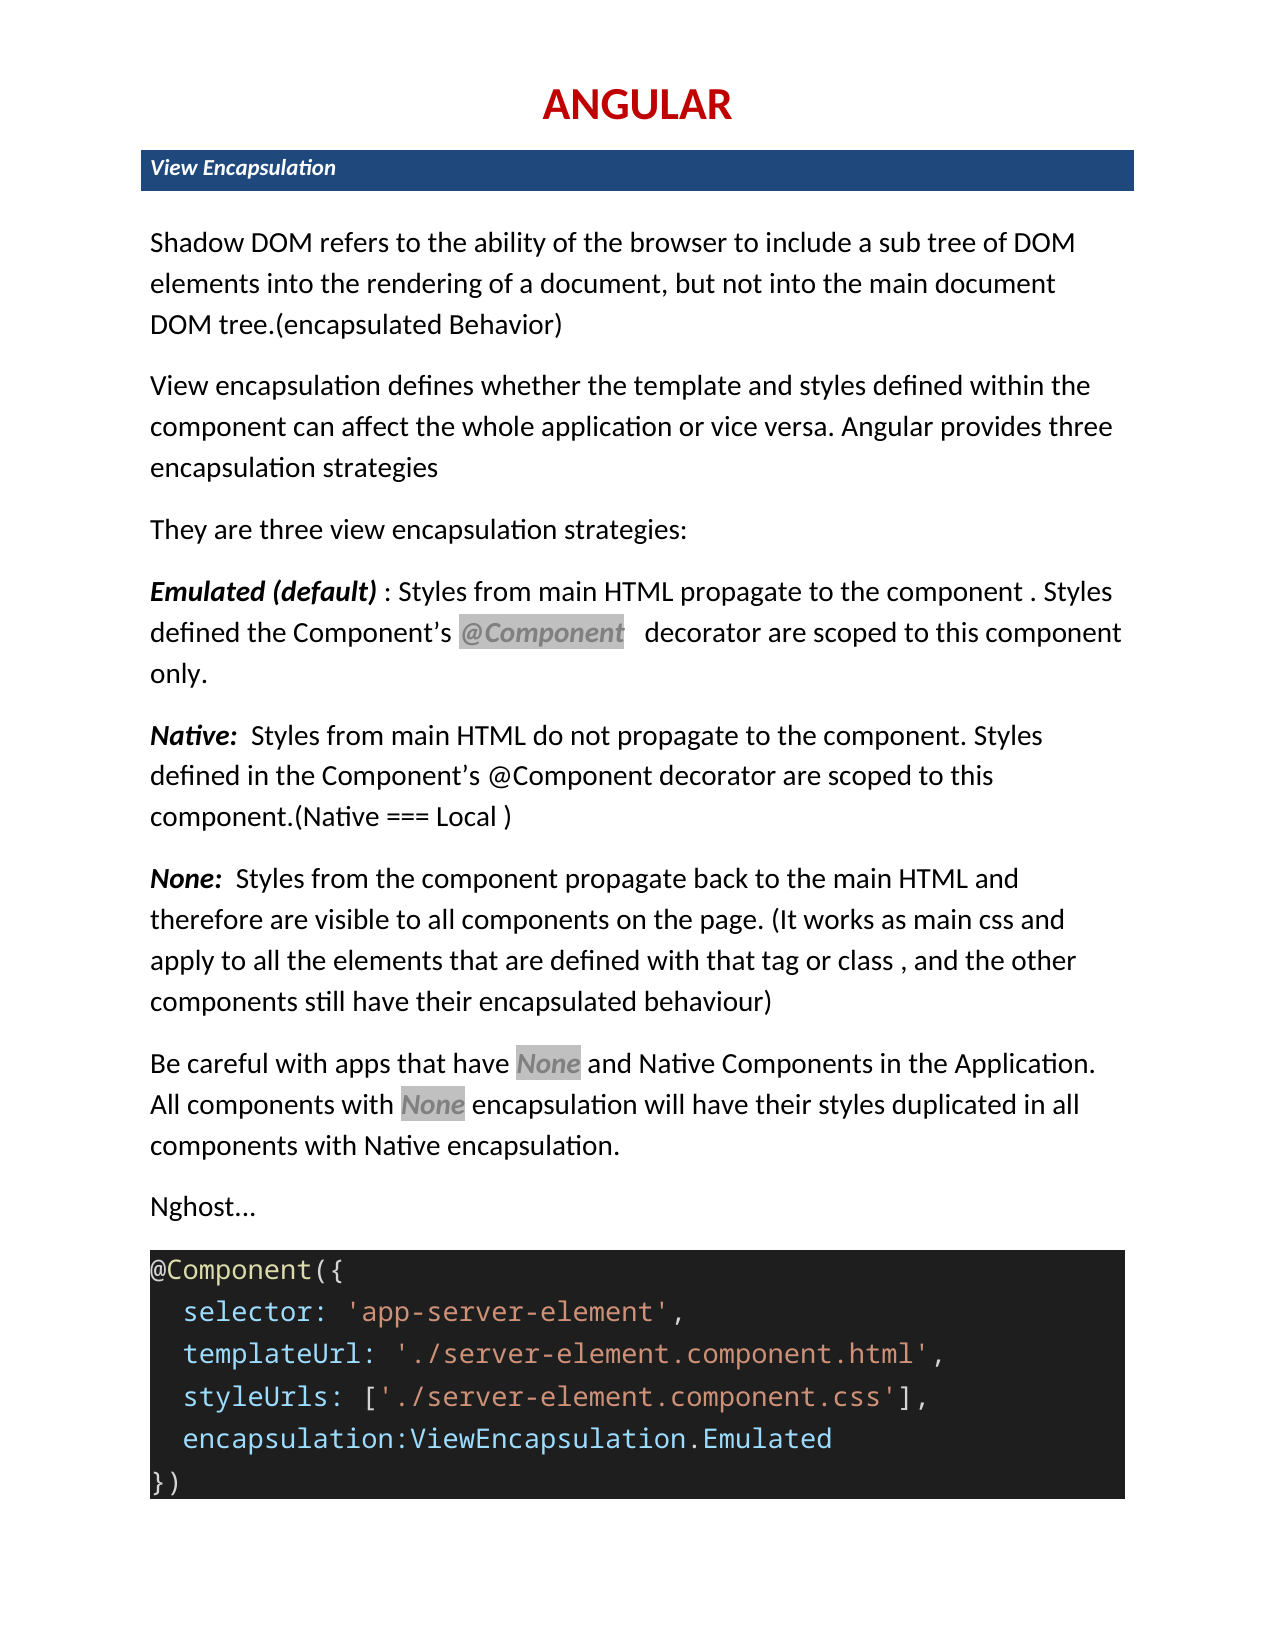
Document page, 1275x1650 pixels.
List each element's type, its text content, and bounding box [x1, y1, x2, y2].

text View Encapsulation [142, 151, 1133, 189]
text @Component({ [150, 1250, 1125, 1287]
text encapsulation:ViewEncapsulation.Emulated [150, 1420, 1125, 1457]
text }) [150, 1462, 1125, 1499]
text Emulated (default) : Styles from main HTML propagate to the component . Styles defined the Component’s @Component decorator are scoped to this component only. [150, 573, 1125, 690]
text View encapsulation defines whether the template and styles defined within the component can affect the whole application or vice versa. Angular provides three encapsulation strategies [150, 367, 1125, 485]
text Be careful with apps that have None and Native Components in the Application. All components with None encapsulation will have their styles duplicated in all components with Native encapsulation. [150, 1045, 1125, 1162]
text They are three view encapsulation strategies: [150, 511, 1125, 547]
text None: Styles from the component propagate back to the main HTML and therefore are visible to all components on the page. (It works as main css and apply to all the elements that are defined with that tag or class , and the other components still have their encapsulated behaviour) [150, 860, 1125, 1019]
text templateUrl: './server-element.component.html', [150, 1335, 1125, 1372]
text Native: Styles from main HTML do not propagate to the component. Styles defined in the Component’s @Component decorator are scoped to this component.(Native === Local ) [150, 717, 1125, 834]
text Nghost... [150, 1188, 1125, 1224]
text Shadow DOM refers to the ability of the browser to include a sub tree of DOM elements into the rendering of a document, but not into the main document DOM tree.(encapsulated Behavior) [150, 224, 1125, 341]
text selector: 'app-server-element', [150, 1293, 1125, 1329]
text styleUrls: ['./server-element.component.css'], [150, 1377, 1125, 1414]
